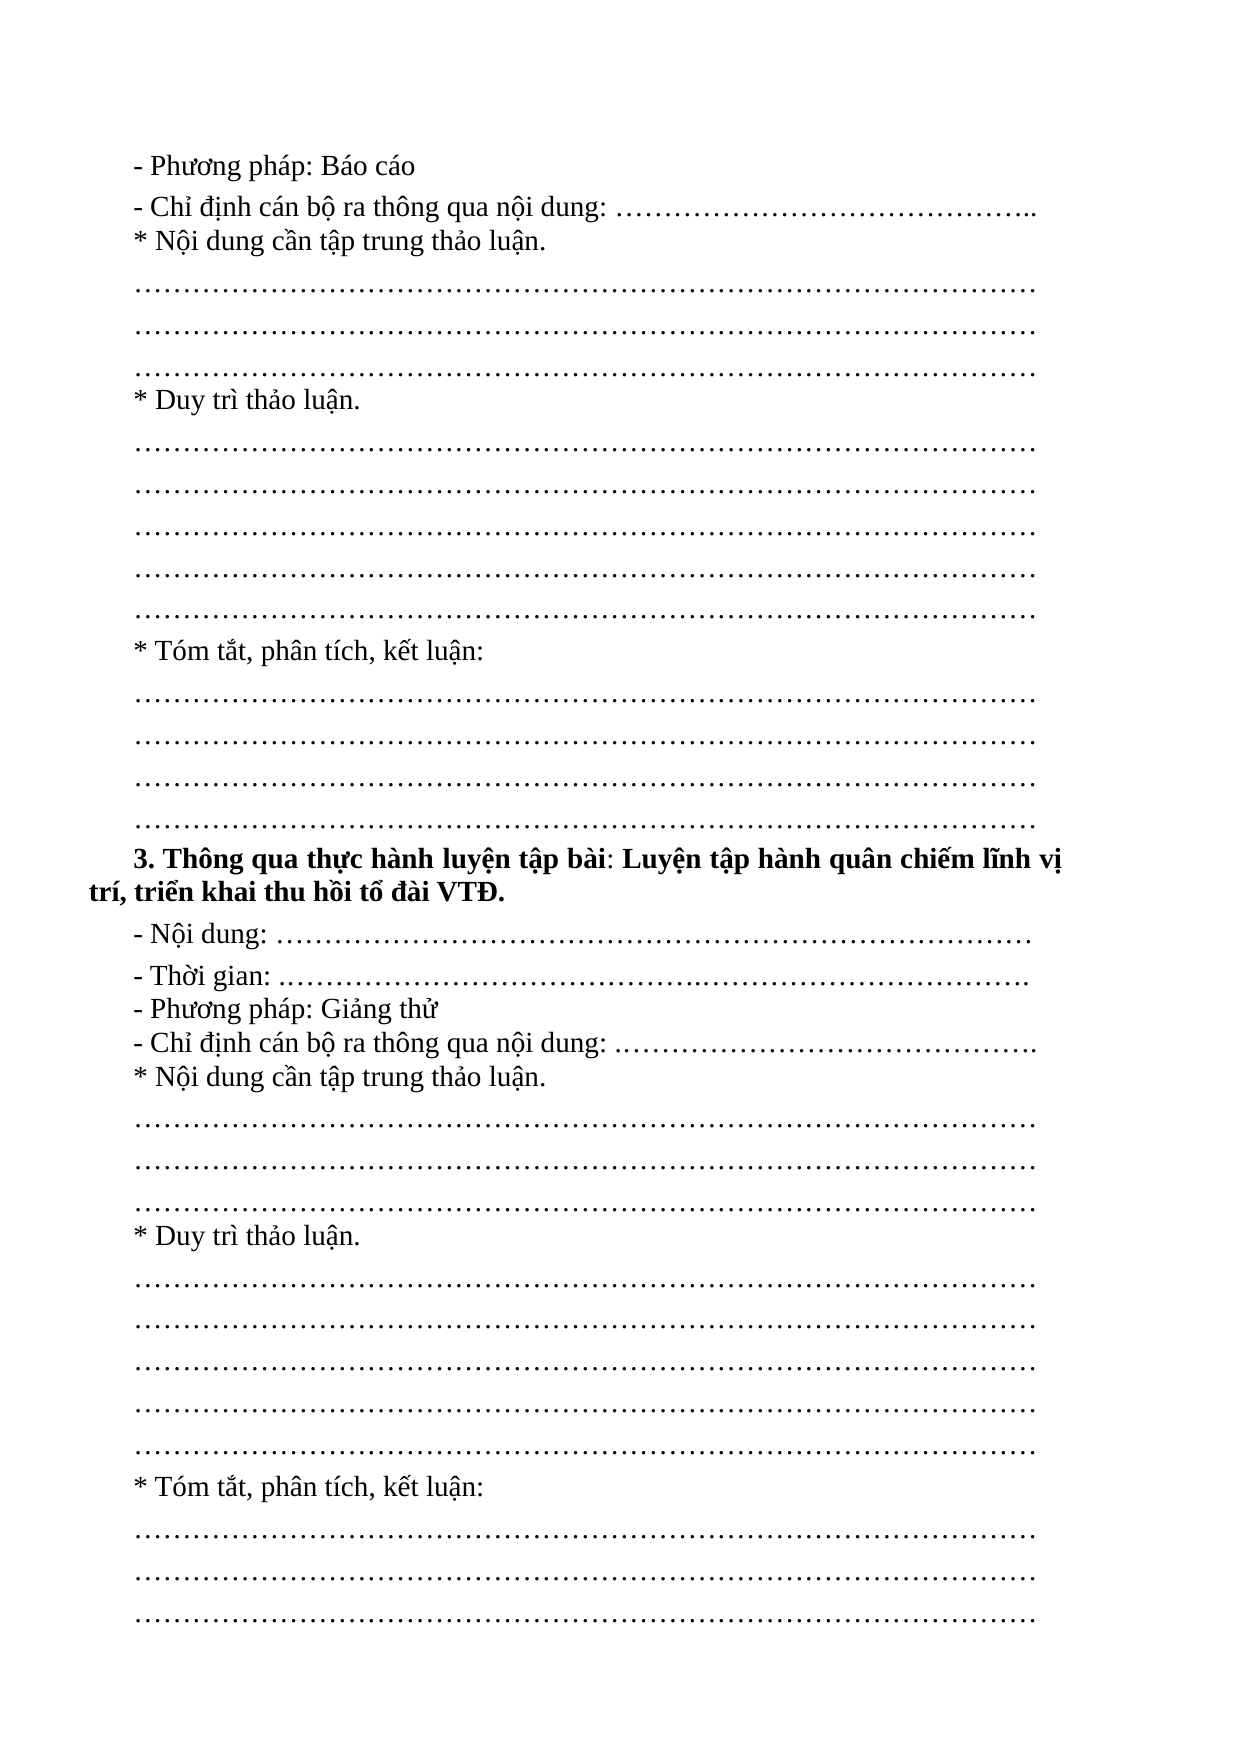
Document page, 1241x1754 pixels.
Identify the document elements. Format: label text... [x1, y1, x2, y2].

text - Nội dung: …………………………………………………………………… [89, 916, 1063, 950]
text ………………………………………………………………………………… [89, 508, 1063, 541]
text ………………………………………………………………………………… [89, 424, 1063, 458]
text ………………………………………………………………………………… [89, 1511, 1063, 1544]
text * Tóm tắt, phân tích, kết luận: [89, 1469, 1063, 1503]
text ………………………………………………………………………………… [89, 675, 1063, 709]
text ………………………………………………………………………………… [89, 801, 1063, 834]
text ………………………………………………………………………………… [89, 1101, 1063, 1134]
text - Chỉ định cán bộ ra thông qua nội dung: …………………………………….. [89, 189, 1063, 223]
text ………………………………………………………………………………… [89, 349, 1063, 382]
text ………………………………………………………………………………… [89, 759, 1063, 793]
text ………………………………………………………………………………… [89, 592, 1063, 625]
text ………………………………………………………………………………… [89, 1553, 1063, 1586]
text - Chỉ định cán bộ ra thông qua nội dung: .……………………………………. [89, 1025, 1063, 1059]
text ………………………………………………………………………………… [89, 1142, 1063, 1176]
text ………………………………………………………………………………… [89, 1260, 1063, 1293]
text - Phương pháp: Báo cáo [89, 148, 1063, 181]
text ………………………………………………………………………………… [89, 1343, 1063, 1377]
text * Nội dung cần tập trung thảo luận. [89, 223, 1063, 257]
text * Tóm tắt, phân tích, kết luận: [89, 633, 1063, 667]
text ………………………………………………………………………………… [89, 307, 1063, 340]
text ………………………………………………………………………………… [89, 717, 1063, 751]
text ………………………………………………………………………………… [89, 466, 1063, 499]
text ………………………………………………………………………………… [89, 1385, 1063, 1419]
text ………………………………………………………………………………… [89, 550, 1063, 583]
text * Duy trì thảo luận. [89, 1218, 1063, 1251]
text * Nội dung cần tập trung thảo luận. [89, 1059, 1063, 1092]
text - Phương pháp: Giảng thử [89, 992, 1063, 1025]
text ………………………………………………………………………………… [89, 1302, 1063, 1335]
text ………………………………………………………………………………… [89, 265, 1063, 298]
text ………………………………………………………………………………… [89, 1184, 1063, 1218]
text ………………………………………………………………………………… [89, 1595, 1063, 1628]
text 3. Thông qua thực hành luyện tập bài: Luyện tập hành quân chiếm lĩnh vị trí, triển khai thu hồi tổ đài VTĐ. [89, 841, 1063, 908]
text - Thời gian: .…………………………………….……………………………. [89, 958, 1063, 992]
text * Duy trì thảo luận. [89, 382, 1063, 416]
text ………………………………………………………………………………… [89, 1427, 1063, 1461]
